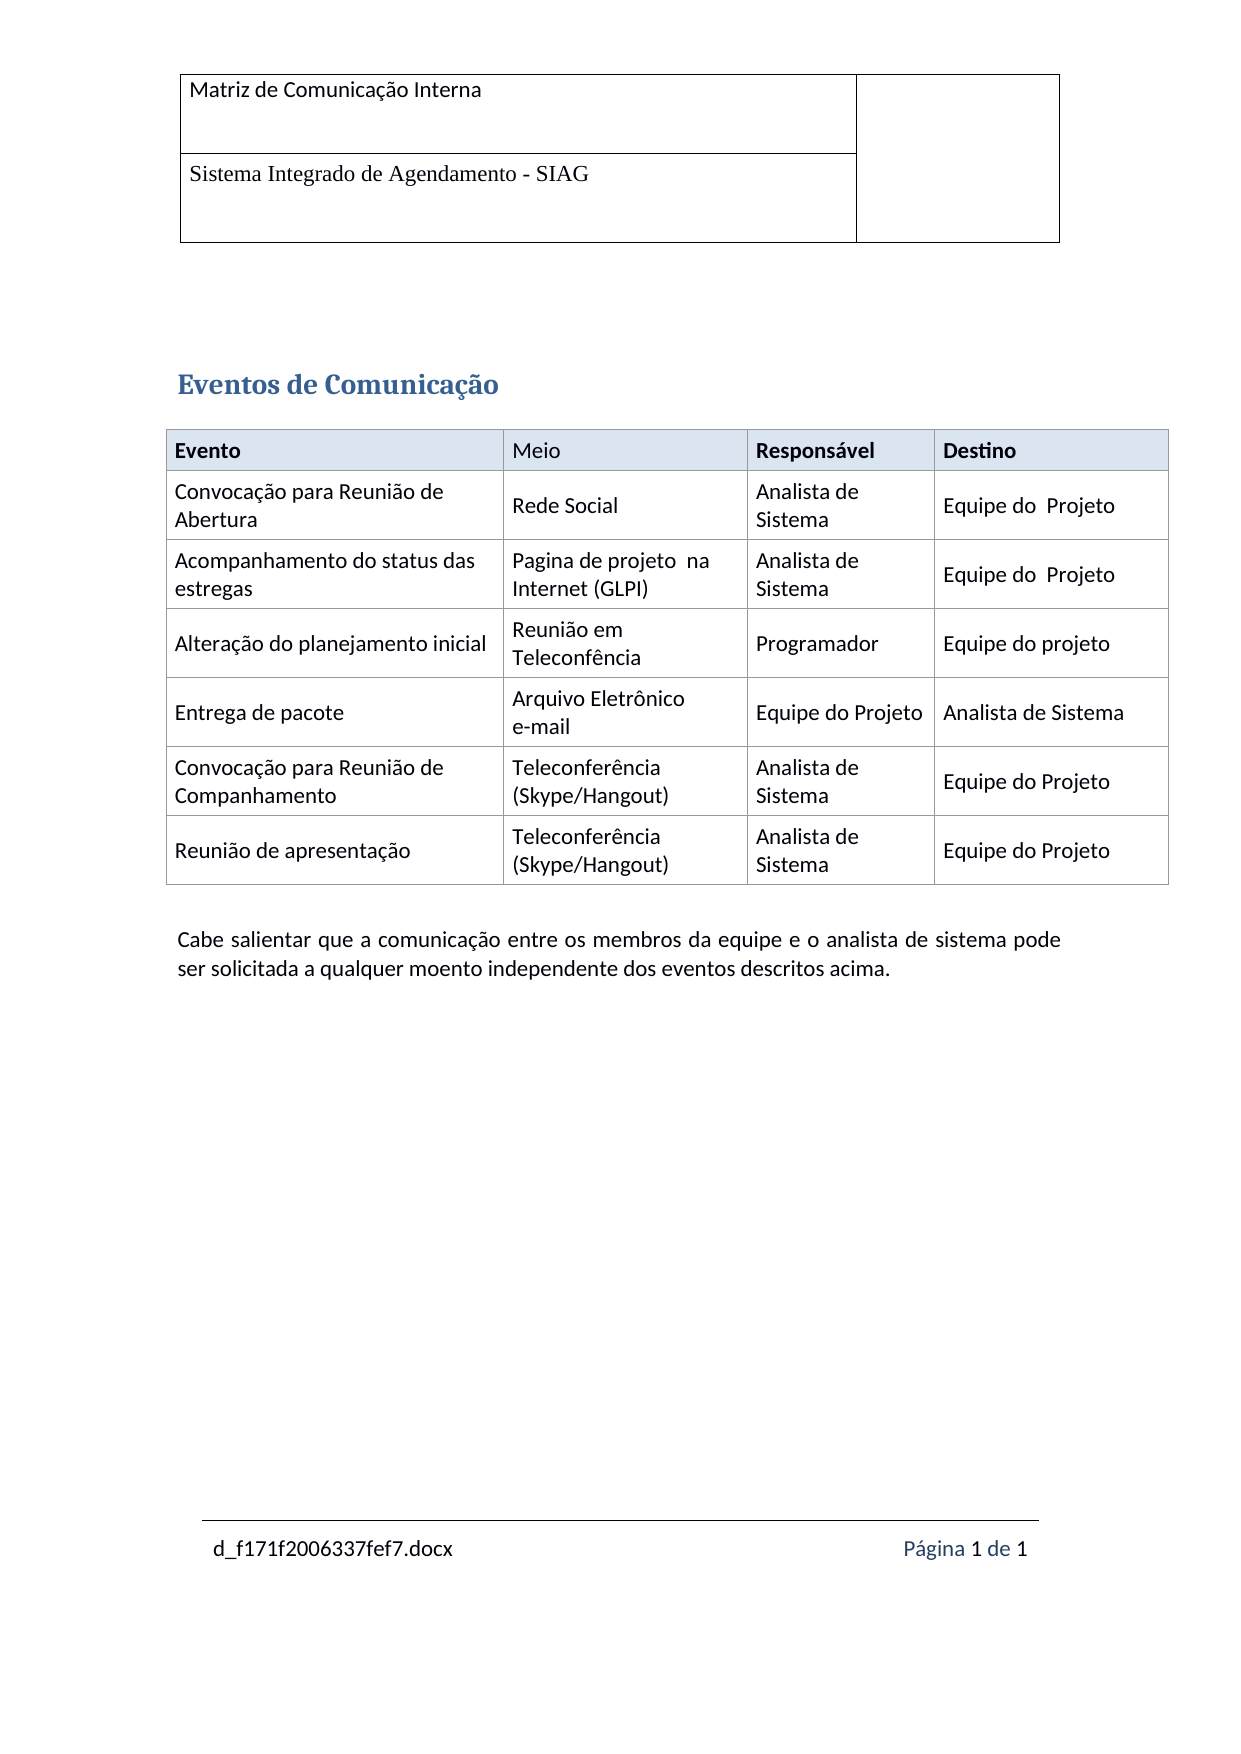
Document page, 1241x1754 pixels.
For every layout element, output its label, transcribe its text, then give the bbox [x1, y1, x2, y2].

table_cell Convocação para Reunião de Abertura [167, 471, 503, 539]
table_cell Equipe do Projeto [935, 816, 1168, 884]
table_cell Equipe do Projeto [935, 747, 1168, 815]
table_cell Equipe do Projeto [935, 471, 1168, 539]
table_cell Programador [748, 609, 934, 677]
table_cell Equipe do Projeto [748, 678, 934, 746]
table_cell Equipe do projeto [935, 609, 1168, 677]
table_cell Arquivo Eletrônico e-mail [504, 678, 747, 746]
subtitle Eventos de Comunicação [177, 368, 1063, 401]
table_cell Pagina de projeto na Internet (GLPI) [504, 540, 747, 608]
table_cell Analista de Sistema [748, 816, 934, 884]
subtitle Cabe salientar que a comunicação entre os membros da equipe e o analista de sistema pode ser solicitada a qualquer moento independente dos eventos descritos acima. [177, 926, 1063, 982]
table_cell Analista de Sistema [748, 540, 934, 608]
table_cell Convocação para Reunião de Companhamento [167, 747, 503, 815]
table_cell Teleconferência (Skype/Hangout) [504, 816, 747, 884]
table_cell Analista de Sistema [935, 678, 1168, 746]
table_header Destino [935, 430, 1168, 470]
table_cell Acompanhamento do status das estregas [167, 540, 503, 608]
table_header Meio [504, 430, 747, 470]
table_header Responsável [748, 430, 934, 470]
table_header Evento [167, 430, 503, 470]
table_cell Teleconferência (Skype/Hangout) [504, 747, 747, 815]
table_cell Reunião em Teleconfência [504, 609, 747, 677]
table_cell Analista de Sistema [748, 471, 934, 539]
table_cell Alteração do planejamento inicial [167, 609, 503, 677]
table_cell Entrega de pacote [167, 678, 503, 746]
table_cell Rede Social [504, 471, 747, 539]
table_cell Equipe do Projeto [935, 540, 1168, 608]
table_cell Reunião de apresentação [167, 816, 503, 884]
table_cell Analista de Sistema [748, 747, 934, 815]
